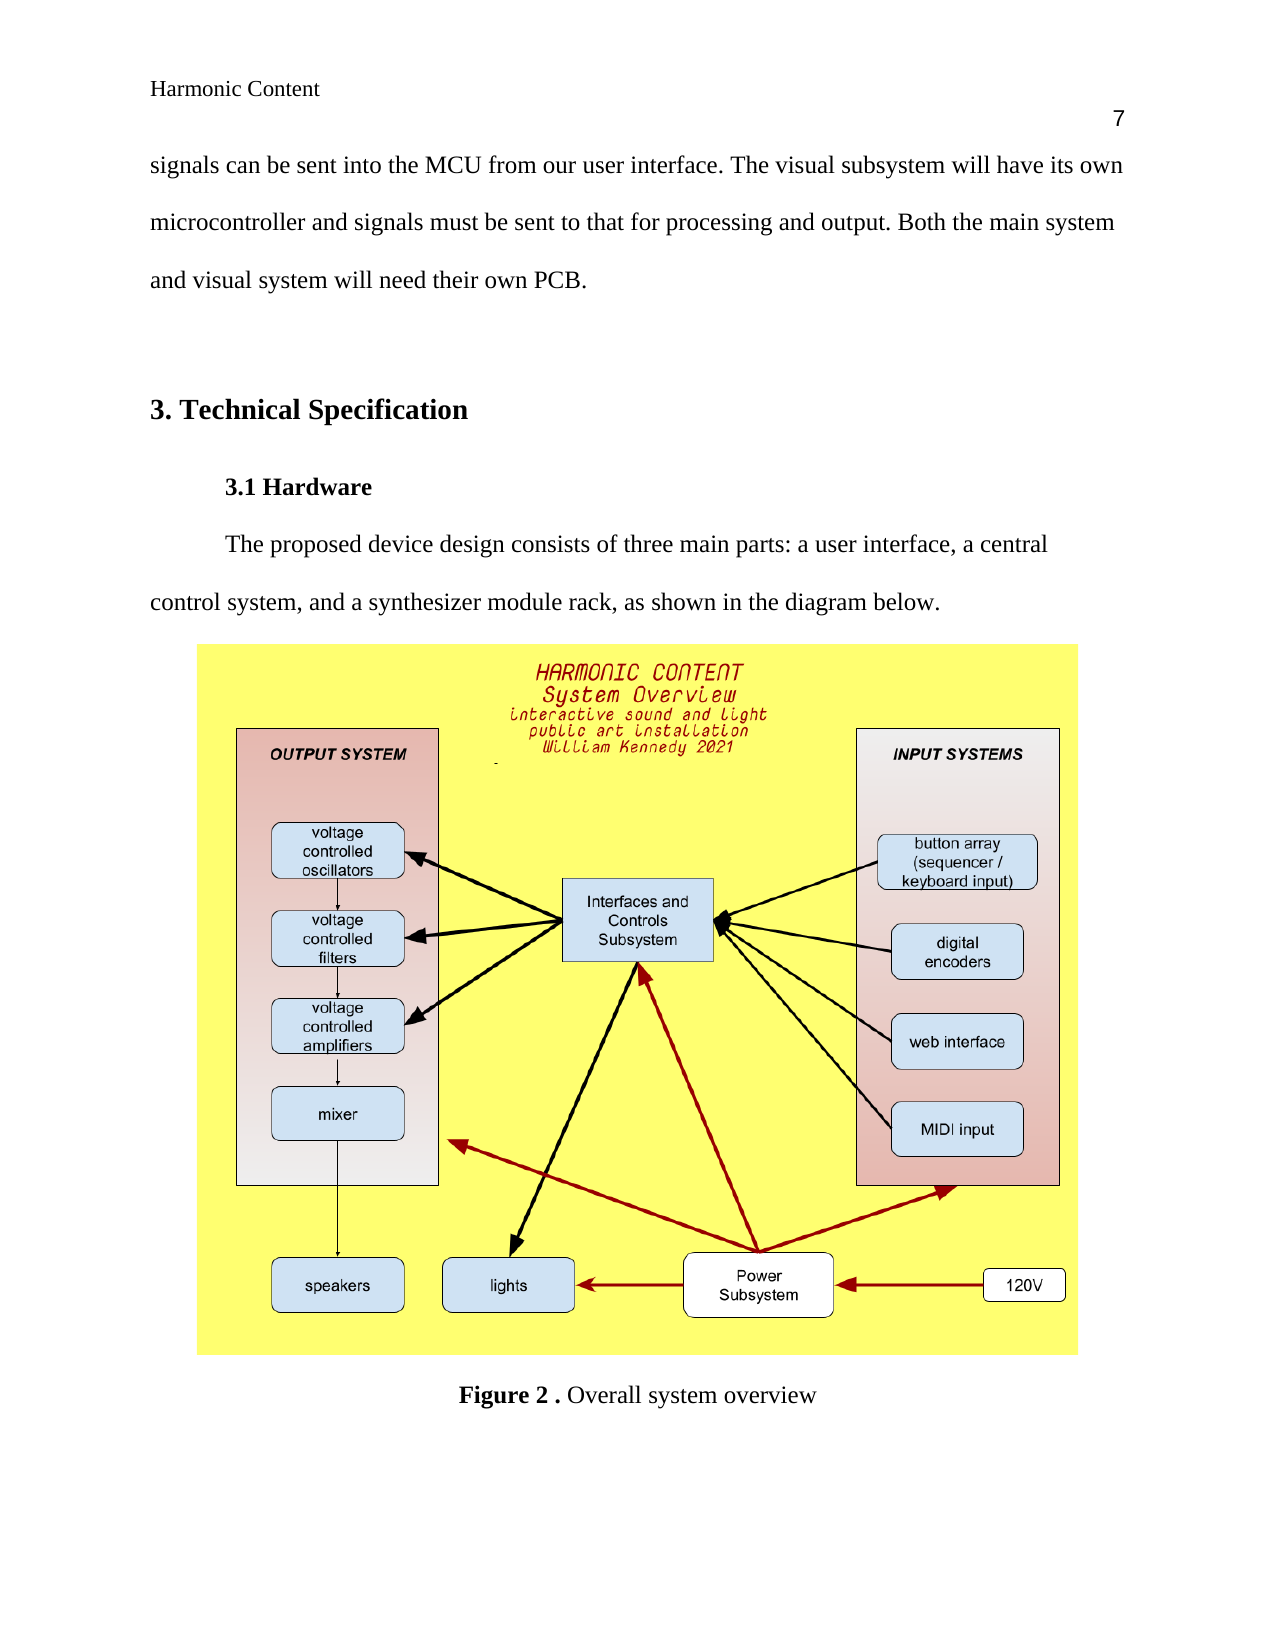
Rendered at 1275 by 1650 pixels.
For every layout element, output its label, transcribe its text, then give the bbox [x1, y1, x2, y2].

text The proposed device design consists of three main parts: a user interface, a central control system, and a synthesizer module rack, as shown in the diagram below. [150, 529, 1125, 616]
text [150, 150, 1125, 294]
subtitle 3. Technical Specification [150, 380, 1125, 438]
picture [196, 644, 1079, 1355]
subtitle 3.1 Hardware [150, 472, 1125, 501]
text Figure 2 . Overall system overview [150, 1381, 1125, 1409]
